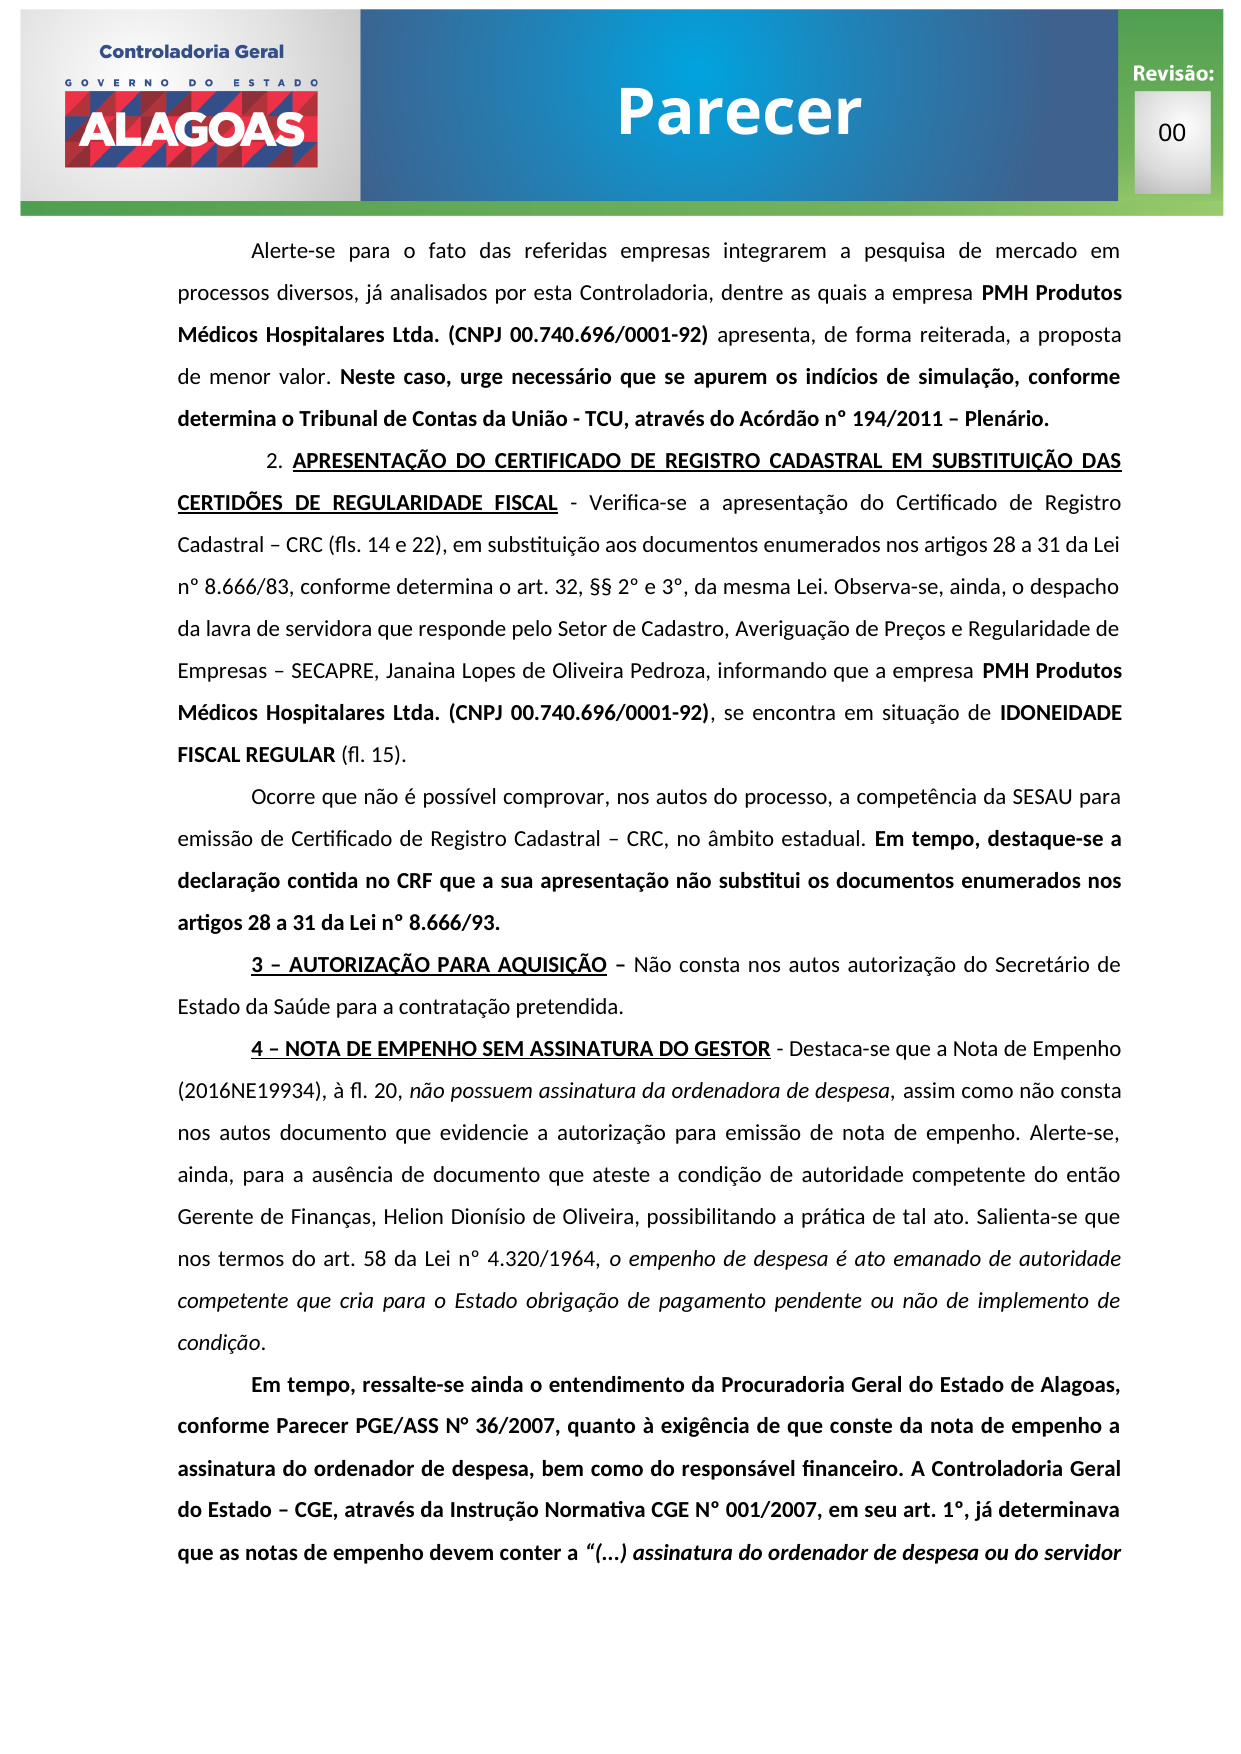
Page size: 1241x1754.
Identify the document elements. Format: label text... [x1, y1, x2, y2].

text 4 – NOTA DE EMPENHO SEM ASSINATURA DO GESTOR - Destaca-se que a Nota de Empenho (2016NE19934), à fl. 20, não possuem assinatura da ordenadora de despesa, assim como não consta nos autos documento que evidencie a autorização para emissão de nota de empenho. Alerte-se, ainda, para a ausência de documento que ateste a condição de autoridade competente do então Gerente de Finanças, Helion Dionísio de Oliveira, possibilitando a prática de tal ato. Salienta-se que nos termos do art. 58 da Lei nº 4.320/1964, o empenho de despesa é ato emanado de autoridade competente que cria para o Estado obrigação de pagamento pendente ou não de implemento de condição. [177, 1034, 1122, 1356]
picture [20, 9, 1224, 216]
text Ocorre que não é possível comprovar, nos autos do processo, a competência da SESAU para emissão de Certificado de Registro Cadastral – CRC, no âmbito estadual. Em tempo, destaque-se a declaração contida no CRF que a sua apresentação não substitui os documentos enumerados nos artigos 28 a 31 da Lei nº 8.666/93. [177, 782, 1122, 936]
text 3 – AUTORIZAÇÃO PARA AQUISIÇÃO – Não consta nos autos autorização do Secretário de Estado da Saúde para a contratação pretendida. [177, 950, 1122, 1020]
text 2. APRESENTAÇÃO DO CERTIFICADO DE REGISTRO CADASTRAL EM SUBSTITUIÇÃO DAS CERTIDÕES DE REGULARIDADE FISCAL - Verifica-se a apresentação do Certificado de Registro Cadastral – CRC (fls. 14 e 22), em substituição aos documentos enumerados nos artigos 28 a 31 da Lei nº 8.666/83, conforme determina o art. 32, §§ 2º e 3º, da mesma Lei. Observa-se, ainda, o despacho da lavra de servidora que responde pelo Setor de Cadastro, Averiguação de Preços e Regularidade de Empresas – SECAPRE, Janaina Lopes de Oliveira Pedroza, informando que a empresa PMH Produtos Médicos Hospitalares Ltda. (CNPJ 00.740.696/0001-92), se encontra em situação de IDONEIDADE FISCAL REGULAR (fl. 15). [177, 446, 1122, 768]
text Alerte-se para o fato das referidas empresas integrarem a pesquisa de mercado em processos diversos, já analisados por esta Controladoria, dentre as quais a empresa PMH Produtos Médicos Hospitalares Ltda. (CNPJ 00.740.696/0001-92) apresenta, de forma reiterada, a proposta de menor valor. Neste caso, urge necessário que se apurem os indícios de simulação, conforme determina o Tribunal de Contas da União - TCU, através do Acórdão nº 194/2011 – Plenário. [177, 236, 1122, 432]
